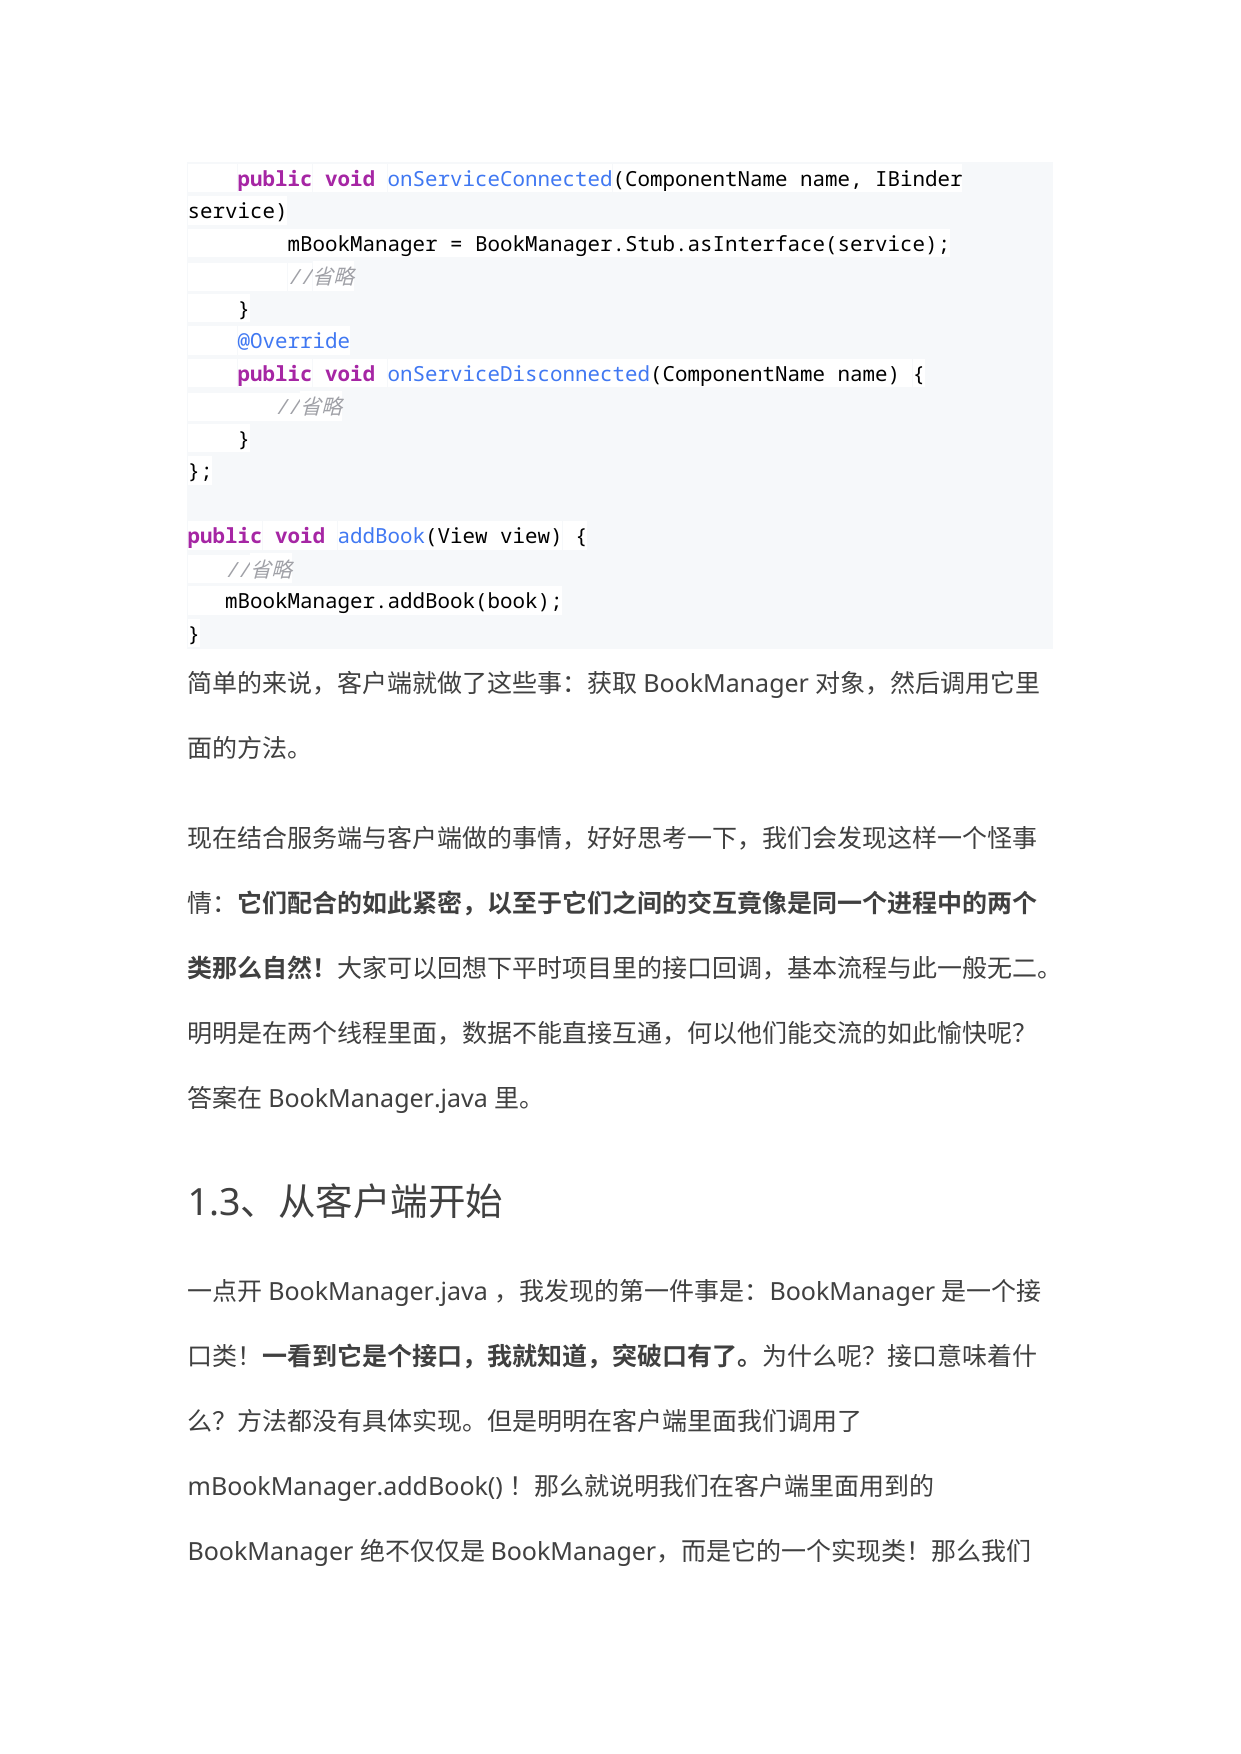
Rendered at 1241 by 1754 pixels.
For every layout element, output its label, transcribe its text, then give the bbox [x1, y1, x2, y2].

text //省略 [187, 389, 1053, 422]
text } [187, 292, 1053, 324]
text 简单的来说，客户端就做了这些事：获取 BookManager 对象，然后调用它里面的方法。 [187, 649, 1053, 779]
subtitle 1.3、从客户端开始 [187, 1167, 1053, 1232]
text }; [187, 454, 1053, 487]
text } [187, 617, 1053, 649]
text mBookManager = BookManager.Stub.asInterface(service); [187, 227, 1053, 259]
text 现在结合服务端与客户端做的事情，好好思考一下，我们会发现这样一个怪事情：它们配合的如此紧密，以至于它们之间的交互竟像是同一个进程中的两个类那么自然！大家可以回想下平时项目里的接口回调，基本流程与此一般无二。明明是在两个线程里面，数据不能直接互通，何以他们能交流的如此愉快呢？答案在 BookManager.java 里。 [187, 804, 1053, 1129]
text public void onServiceConnected(ComponentName name, IBinder service) [187, 162, 1053, 227]
text public void onServiceDisconnected(ComponentName name) { [187, 357, 1053, 389]
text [187, 1257, 1053, 1582]
text public void addBook(View view) { [187, 519, 1053, 552]
text @Override [187, 324, 1053, 357]
text //省略 [187, 259, 1053, 292]
text mBookManager.addBook(book); [187, 584, 1053, 617]
text } [187, 422, 1053, 454]
text //省略 [187, 552, 1053, 584]
